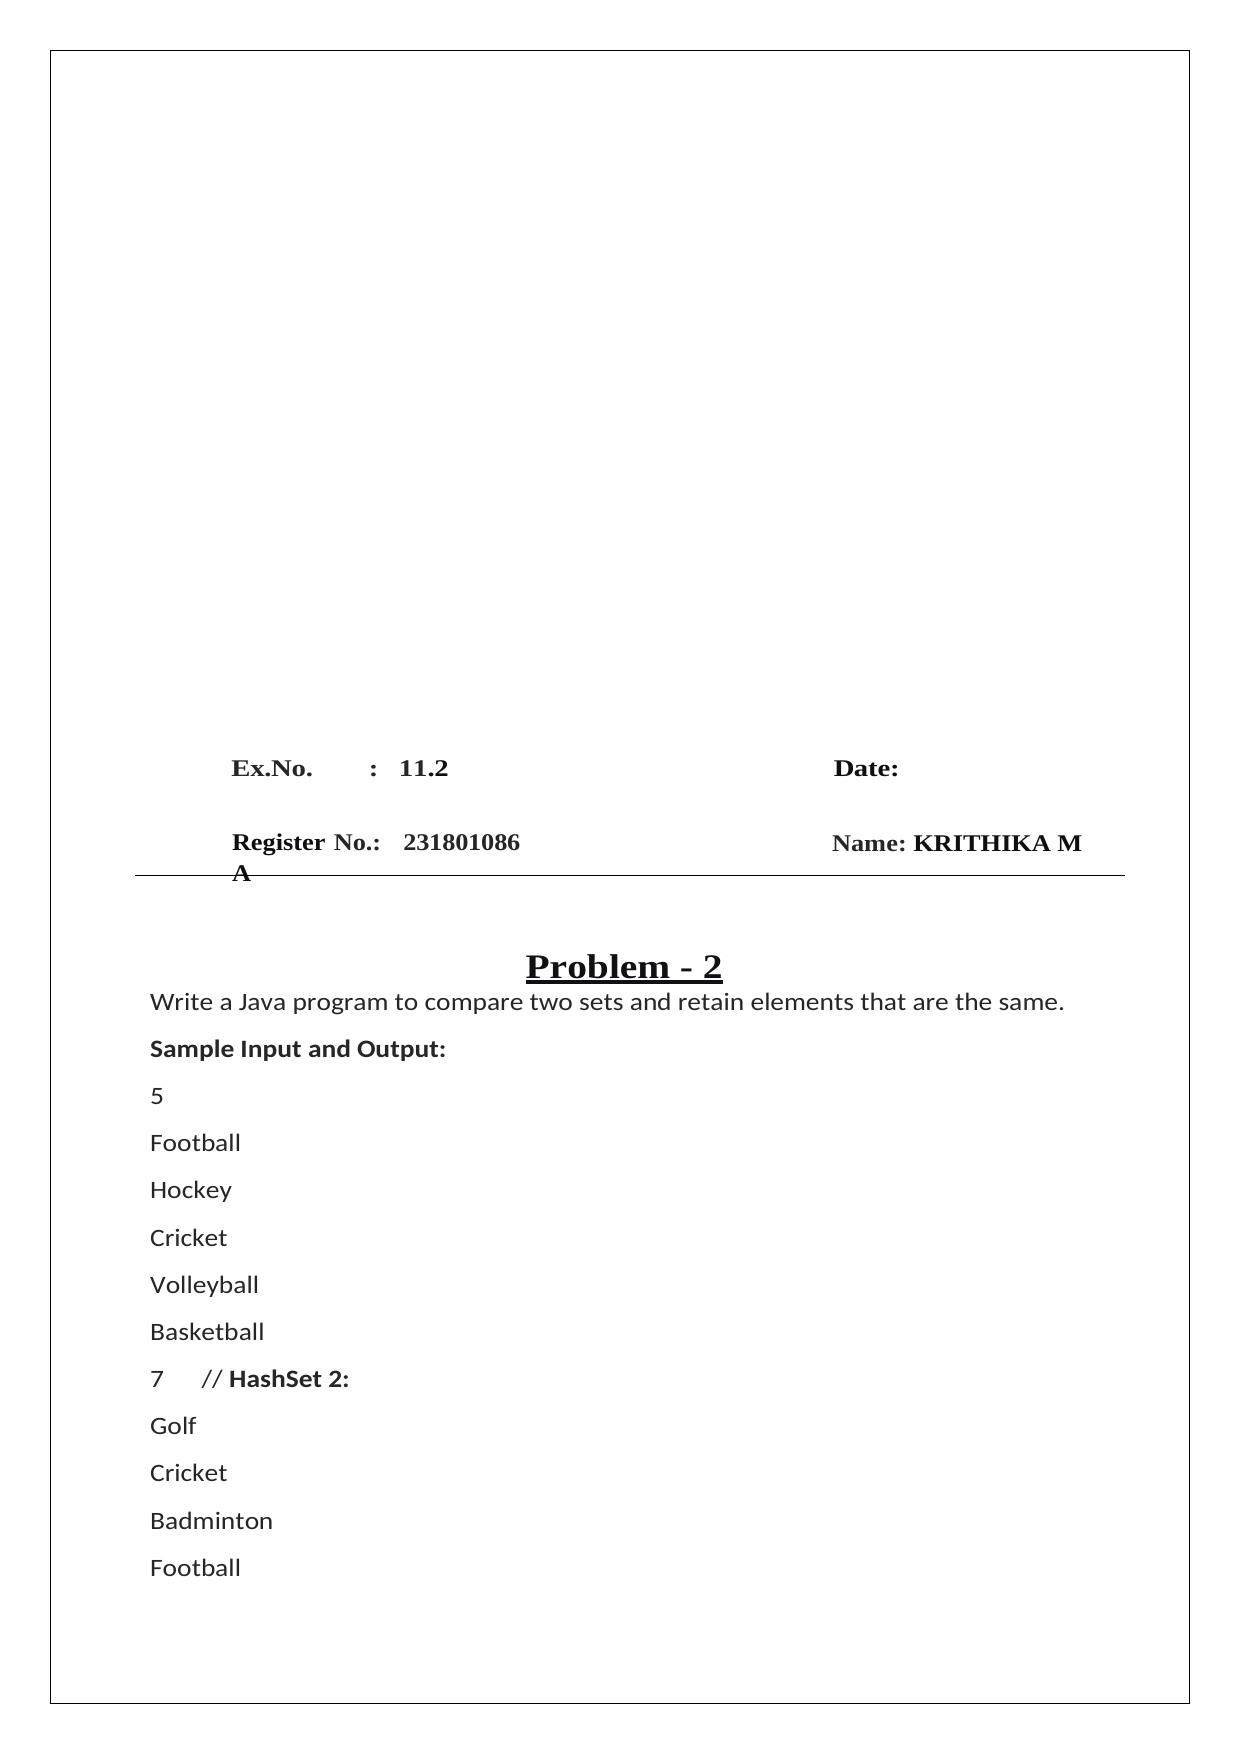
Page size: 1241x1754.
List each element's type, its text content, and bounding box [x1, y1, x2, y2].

text Cricket [150, 1458, 1090, 1488]
text Hockey [150, 1174, 1090, 1205]
text Cricket [150, 1222, 1090, 1252]
text Write a Java program to compare two sets and retain elements that are the same. [150, 986, 1090, 1016]
subtitle Problem - 2 [158, 946, 1090, 986]
text Football [150, 1127, 1090, 1158]
text Badminton [150, 1505, 1090, 1535]
text Volleyball [150, 1269, 1090, 1299]
text Ex.No. : 11.2 Date: [231, 754, 1090, 782]
text Basketball [150, 1316, 1090, 1347]
text Sample Input and Output: [150, 1033, 1090, 1063]
text 5 [150, 1080, 1090, 1111]
text Football [150, 1552, 1090, 1582]
text Golf [150, 1410, 1090, 1441]
text Register No.: 231801086 Name: KRITHIKA M A [232, 828, 1090, 875]
text 7 // HashSet 2: [150, 1363, 1090, 1394]
